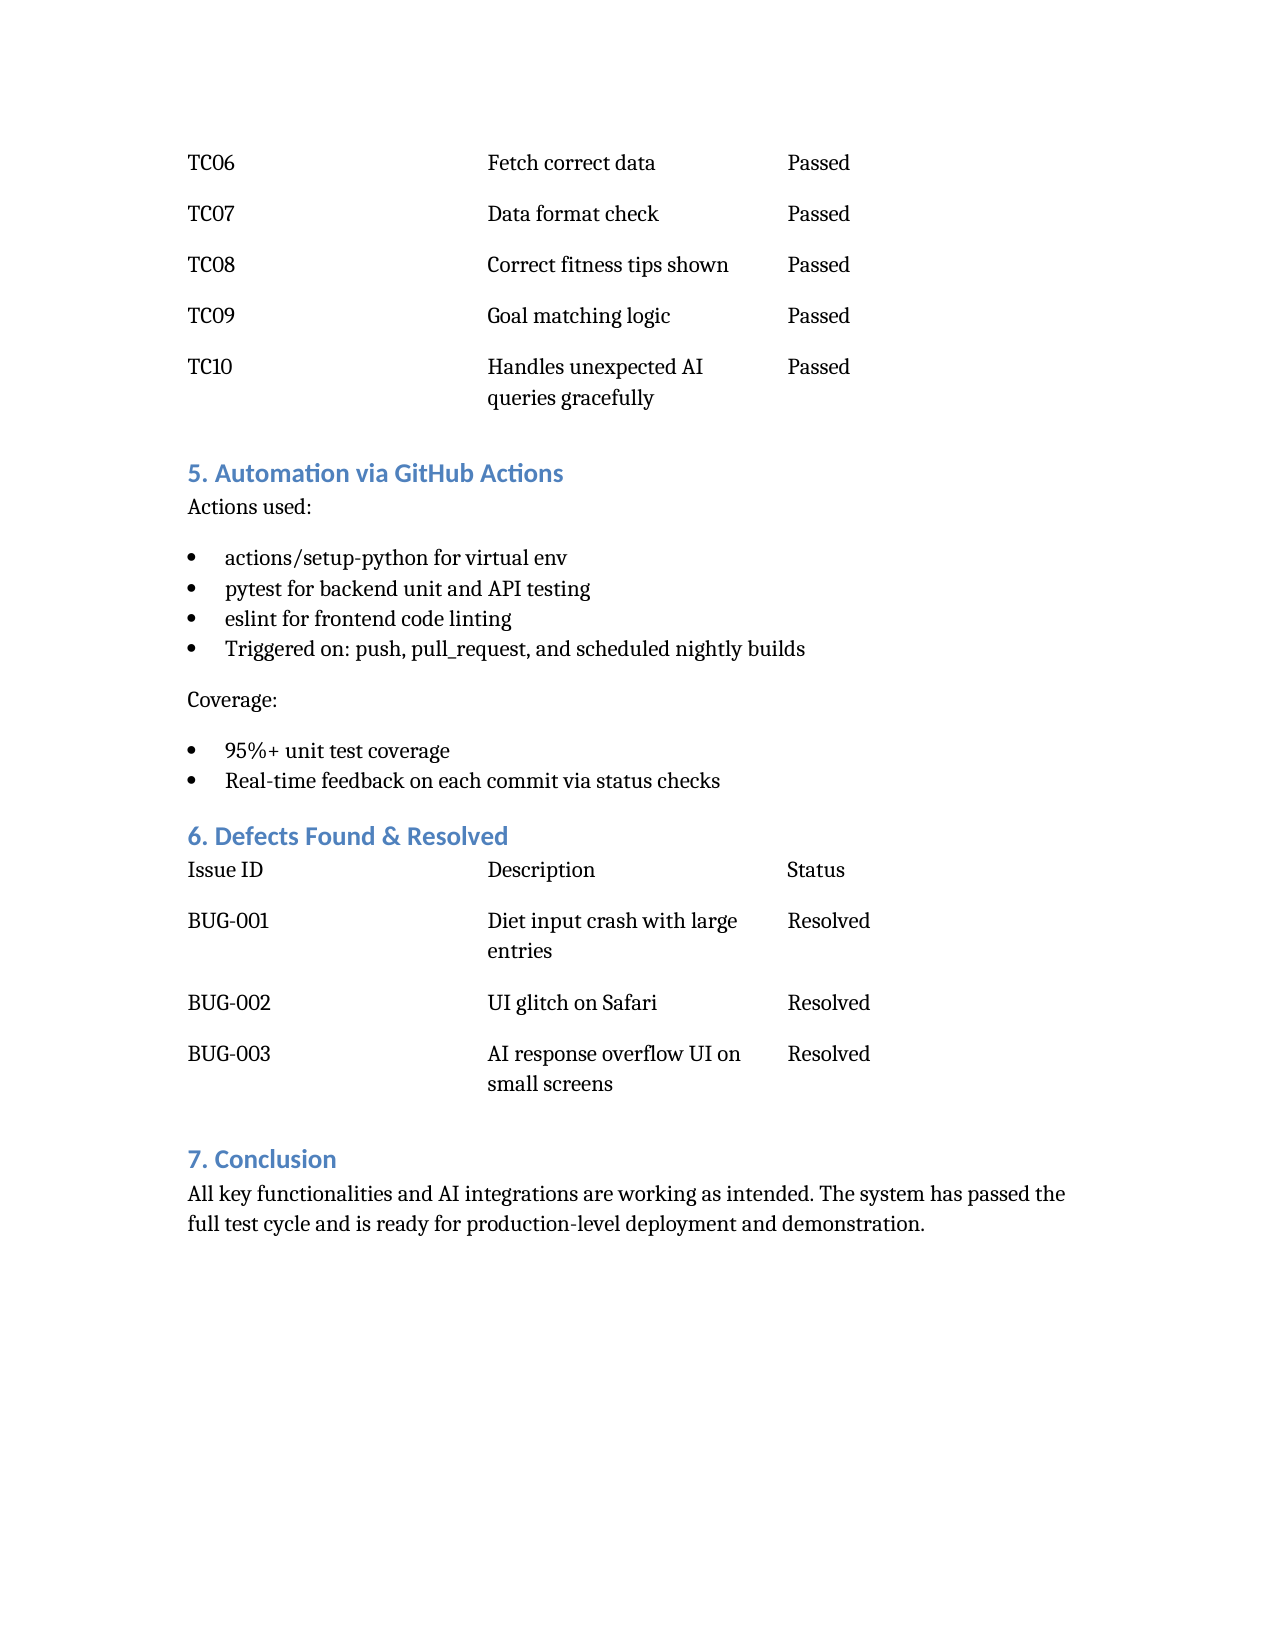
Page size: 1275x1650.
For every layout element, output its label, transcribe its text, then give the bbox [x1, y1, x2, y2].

table_cell Passed [776, 252, 1076, 303]
table_header Description [476, 857, 776, 908]
subtitle 5. Automation via GitHub Actions [187, 456, 1087, 489]
table_cell UI glitch on Safari [476, 989, 776, 1040]
text Actions used: [187, 494, 1087, 521]
table_cell Passed [776, 303, 1076, 354]
table_cell Goal matching logic [476, 303, 776, 354]
table_cell Diet input crash with large entries [476, 908, 776, 989]
subtitle 7. Conclusion [187, 1142, 1087, 1176]
table_cell Fetch correct data [476, 150, 776, 201]
table_cell TC07 [176, 201, 476, 252]
table_cell TC08 [176, 252, 476, 303]
list actions/setup-python for virtual env [187, 545, 1087, 572]
table_header Status [776, 857, 1076, 908]
table_cell Resolved [776, 908, 1076, 989]
table_cell Passed [776, 201, 1076, 252]
table_header Issue ID [176, 857, 476, 908]
table_cell Data format check [476, 201, 776, 252]
subtitle 6. Defects Found & Resolved [187, 819, 1087, 852]
text Coverage: [187, 687, 1087, 713]
table_cell AI response overflow UI on small screens [476, 1040, 776, 1122]
table_cell TC10 [176, 354, 476, 435]
table_cell Handles unexpected AI queries gracefully [476, 354, 776, 435]
text All key functionalities and AI integrations are working as intended. The system has passed the full test cycle and is ready for production-level deployment and demonstration. [187, 1180, 1087, 1237]
list pytest for backend unit and API testing [187, 575, 1087, 602]
table_cell TC06 [176, 150, 476, 201]
table_cell BUG-002 [176, 989, 476, 1040]
table_cell Passed [776, 150, 1076, 201]
table_cell Resolved [776, 1040, 1076, 1122]
table_cell Resolved [776, 989, 1076, 1040]
list eslint for frontend code linting [187, 606, 1087, 632]
table_cell BUG-001 [176, 908, 476, 989]
table_cell Correct fitness tips shown [476, 252, 776, 303]
list Real-time feedback on each commit via status checks [187, 768, 1087, 794]
list Triggered on: push, pull_request, and scheduled nightly builds [187, 636, 1087, 662]
table_cell Passed [776, 354, 1076, 435]
table_cell TC09 [176, 303, 476, 354]
table_cell BUG-003 [176, 1040, 476, 1122]
list 95%+ unit test coverage [187, 738, 1087, 764]
